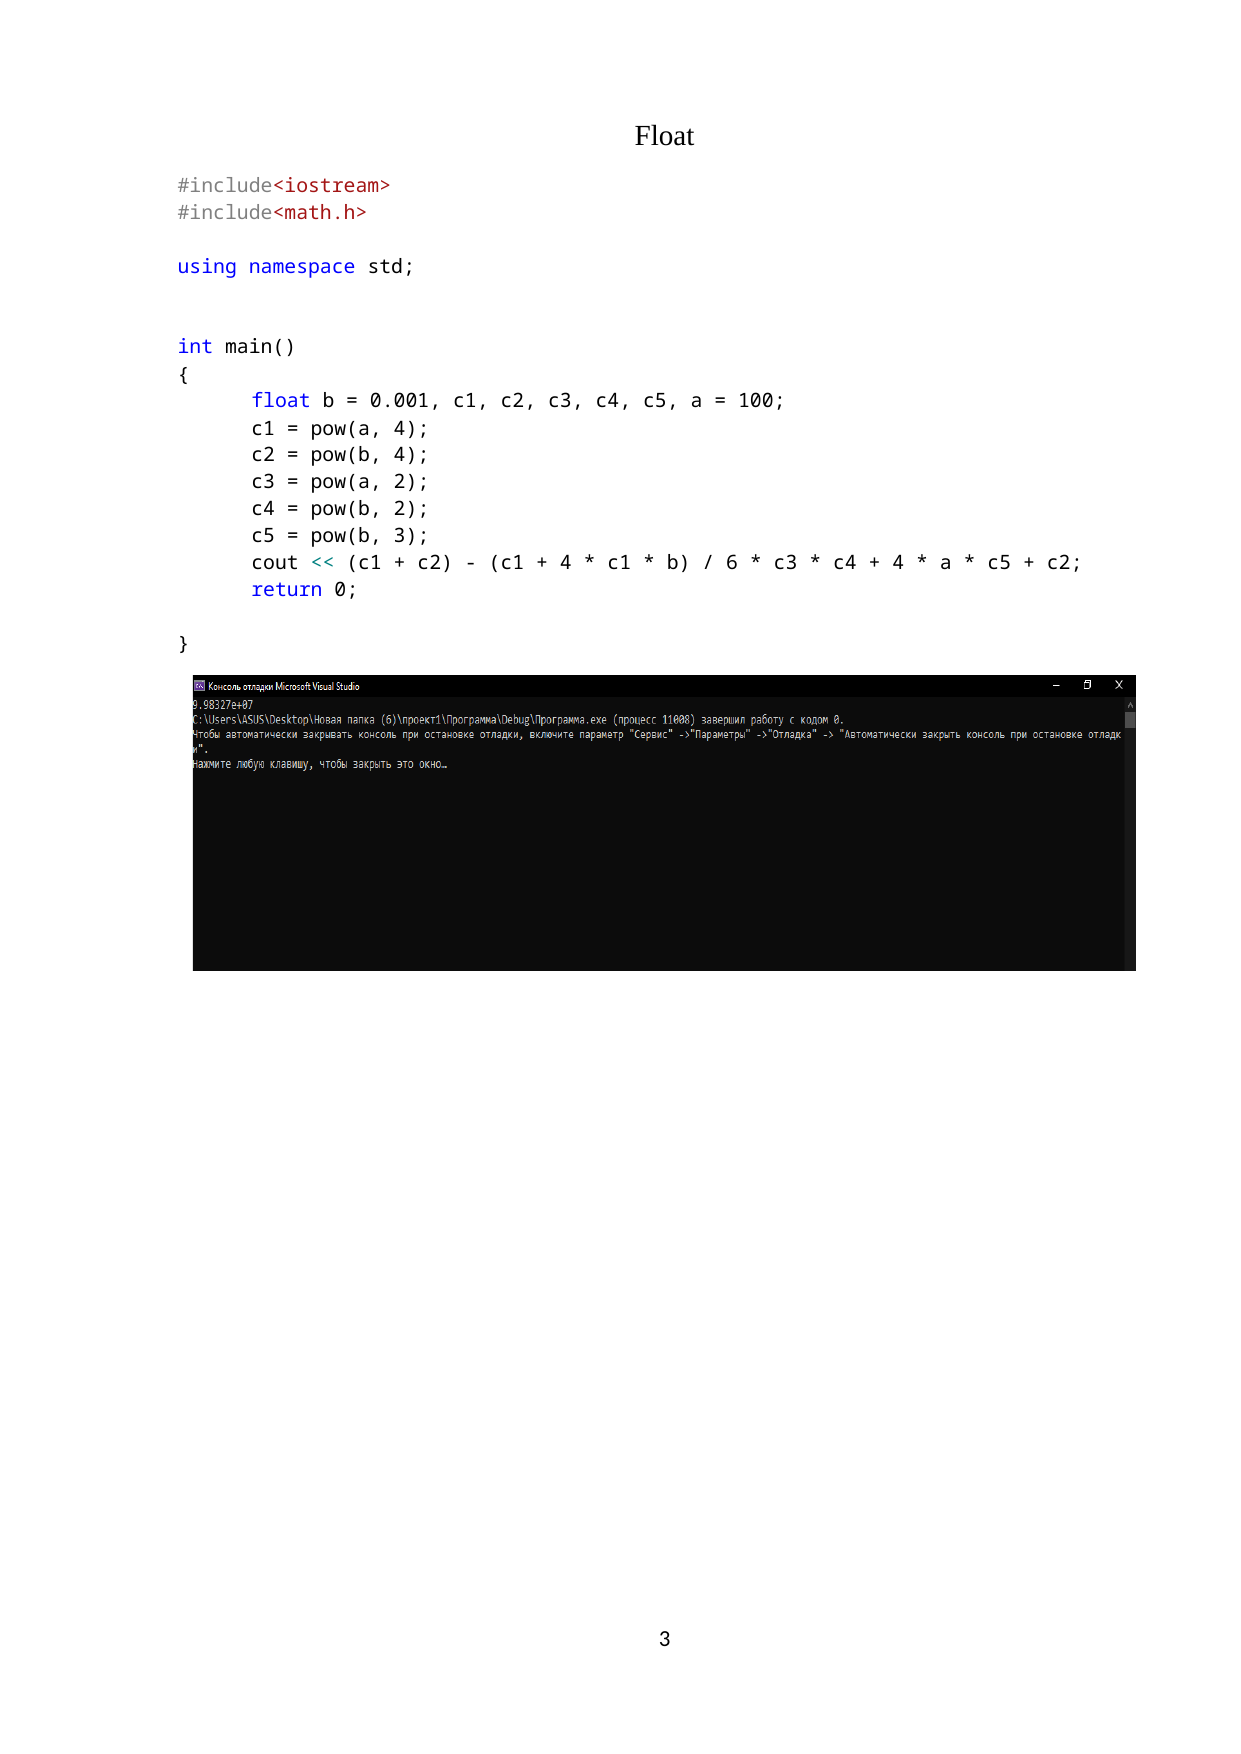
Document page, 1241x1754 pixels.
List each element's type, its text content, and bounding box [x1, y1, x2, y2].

picture [192, 675, 1136, 971]
text } [177, 629, 1152, 657]
text cout << (c1 + c2) - (c1 + 4 * c1 * b) / 6 * c3 * c4 + 4 * a * c5 + c2; [177, 549, 1152, 576]
text c1 = pow(a, 4); [177, 414, 1152, 441]
text Float [177, 118, 1152, 152]
text #include<iostream> [177, 171, 1152, 198]
text return 0; [177, 576, 1152, 603]
text c4 = pow(b, 2); [177, 495, 1152, 522]
text c2 = pow(b, 4); [177, 441, 1152, 468]
text #include<math.h> [177, 198, 1152, 225]
text c3 = pow(a, 2); [177, 468, 1152, 495]
text float b = 0.001, c1, c2, c3, c4, c5, a = 100; [177, 387, 1152, 414]
text using namespace std; [177, 252, 1152, 279]
text int main() [177, 333, 1152, 360]
text c5 = pow(b, 3); [177, 522, 1152, 549]
text { [177, 360, 1152, 387]
